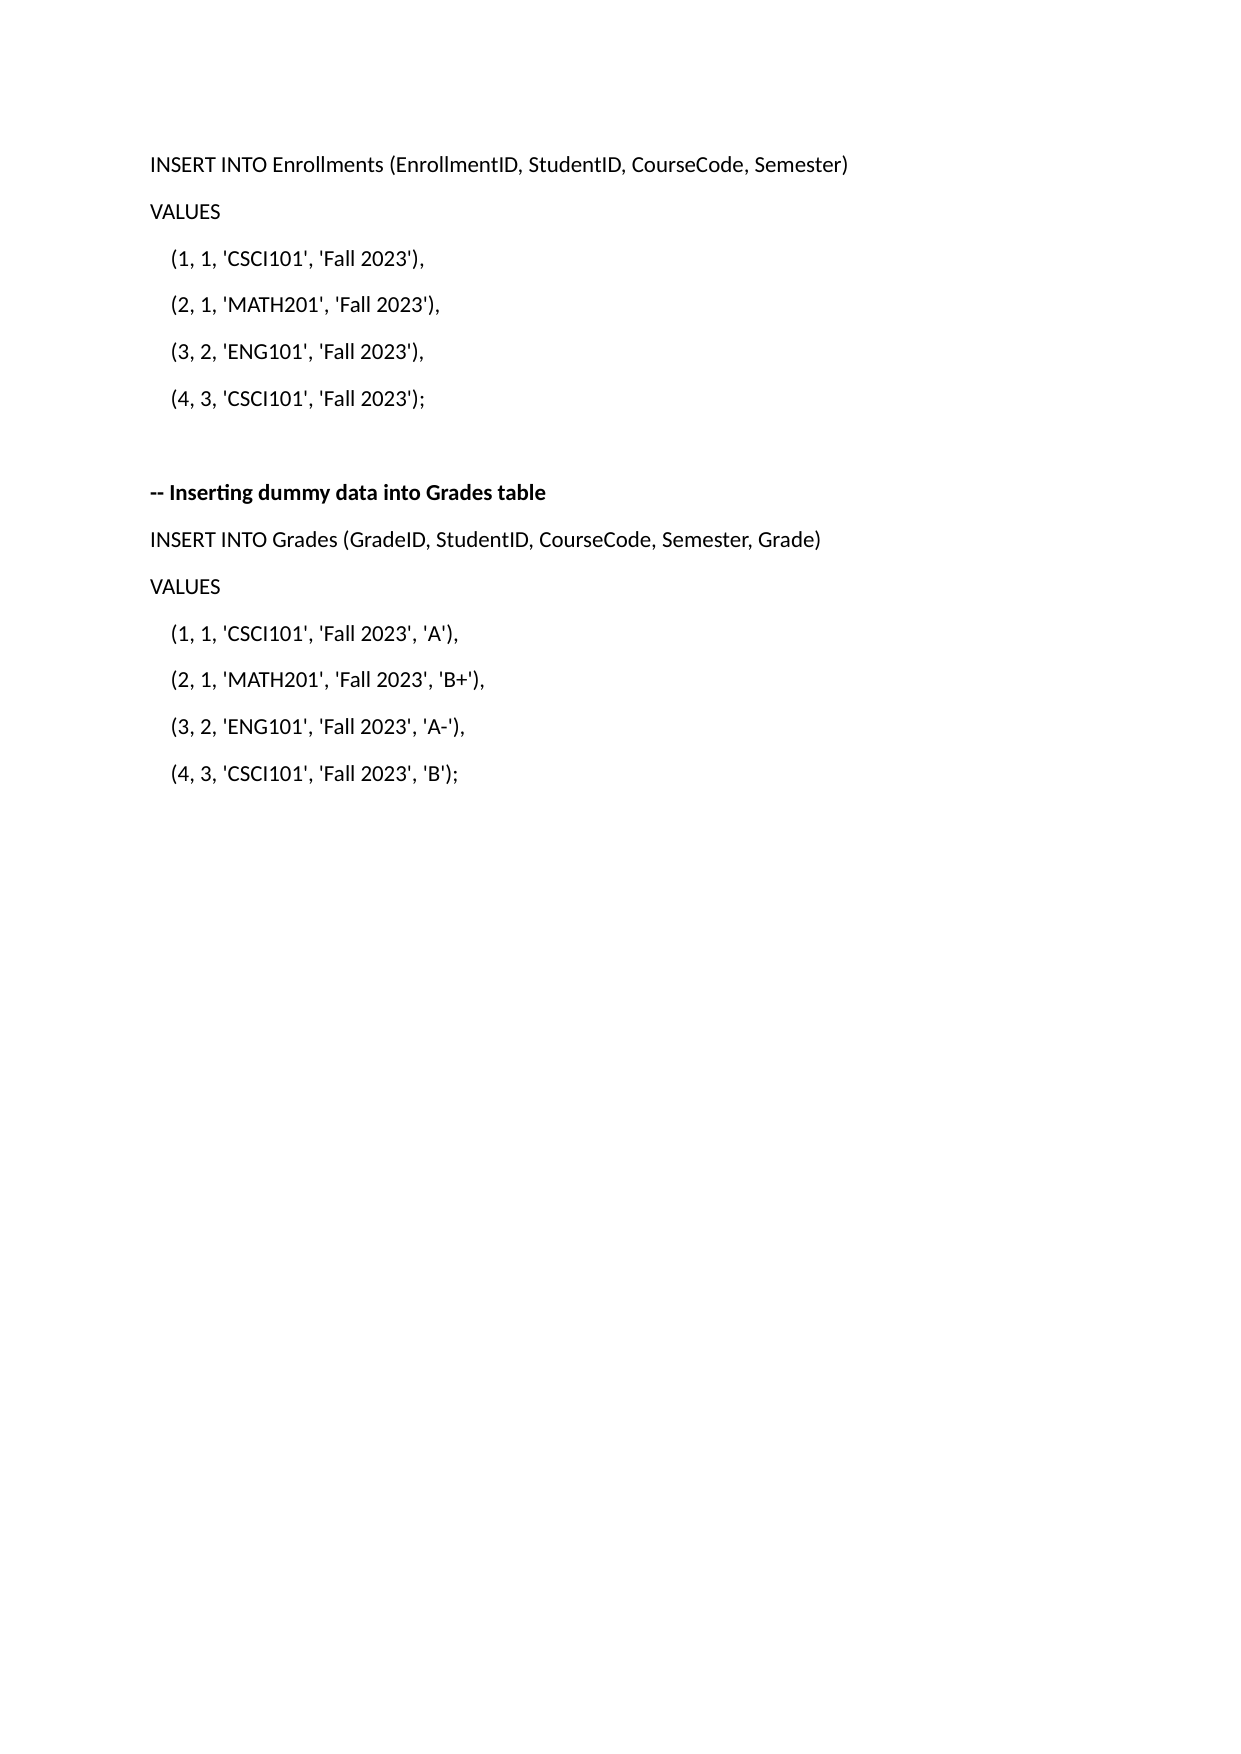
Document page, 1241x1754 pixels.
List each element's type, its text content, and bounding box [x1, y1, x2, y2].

text (3, 2, 'ENG101', 'Fall 2023', 'A-'), [150, 712, 1090, 741]
text (4, 3, 'CSCI101', 'Fall 2023', 'B'); [150, 759, 1090, 787]
text INSERT INTO Grades (GradeID, StudentID, CourseCode, Semester, Grade) [150, 525, 1090, 553]
text INSERT INTO Enrollments (EnrollmentID, StudentID, CourseCode, Semester) [150, 150, 1090, 178]
text VALUES [150, 197, 1090, 225]
text (1, 1, 'CSCI101', 'Fall 2023'), [150, 244, 1090, 272]
text (3, 2, 'ENG101', 'Fall 2023'), [150, 337, 1090, 366]
text VALUES [150, 572, 1090, 600]
text -- Inserting dummy data into Grades table [150, 478, 1090, 506]
text (4, 3, 'CSCI101', 'Fall 2023'); [150, 384, 1090, 412]
text (2, 1, 'MATH201', 'Fall 2023', 'B+'), [150, 666, 1090, 694]
text (2, 1, 'MATH201', 'Fall 2023'), [150, 291, 1090, 319]
text (1, 1, 'CSCI101', 'Fall 2023', 'A'), [150, 619, 1090, 647]
